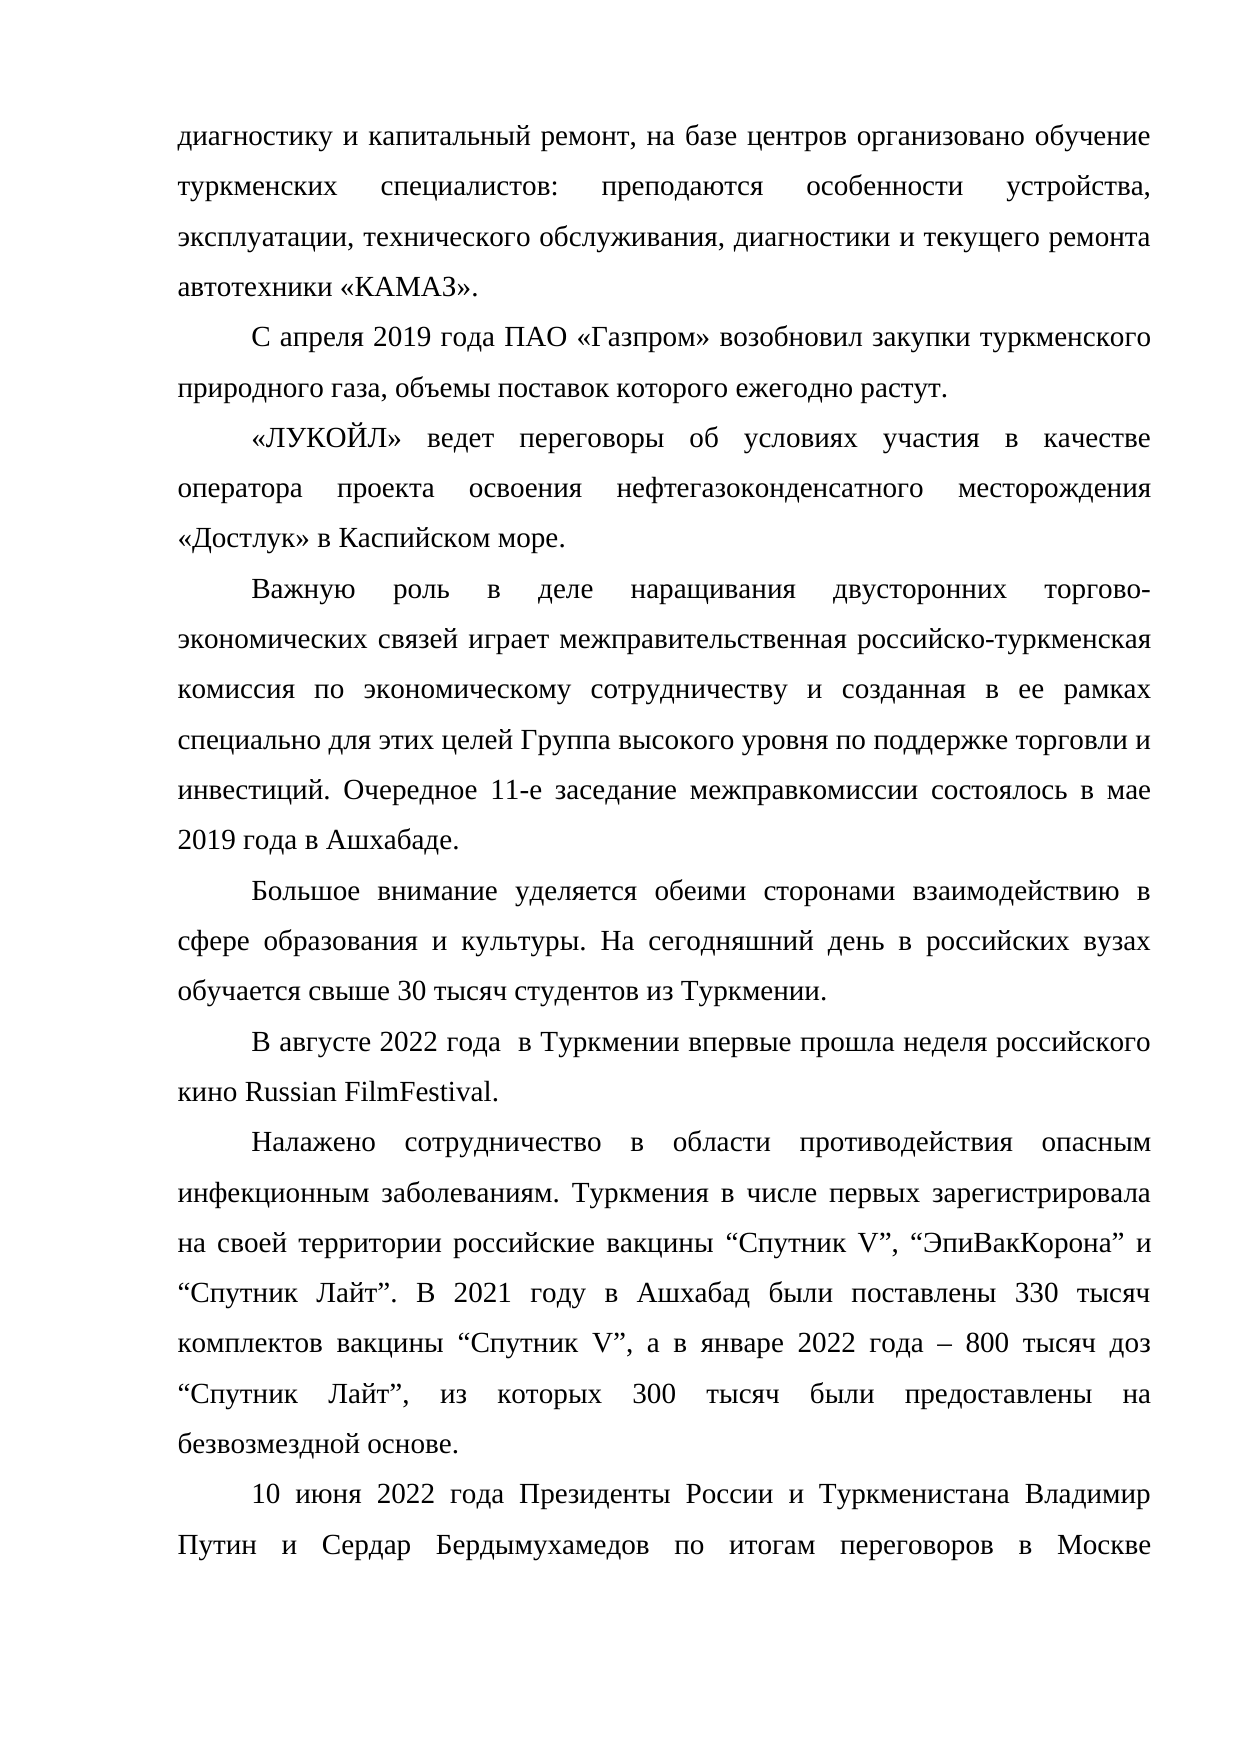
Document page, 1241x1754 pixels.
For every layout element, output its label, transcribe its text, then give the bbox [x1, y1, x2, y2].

text Налажено сотрудничество в области противодействия опасным инфекционным заболеваниям. Туркмения в числе первых зарегистрировала на своей территории российские вакцины “Спутник V”, “ЭпиВакКорона” и “Спутник Лайт”. В 2021 году в Ашхабад были поставлены 330 тысяч комплектов вакцины “Спутник V”, а в январе 2022 года – 800 тысяч доз “Спутник Лайт”, из которых 300 тысяч были предоставлены на безвозмездной основе. [177, 1124, 1152, 1460]
text С апреля 2019 года ПАО «Газпром» возобновил закупки туркменского природного газа, объемы поставок которого ежегодно растут. [177, 319, 1152, 403]
text «ЛУКОЙЛ» ведет переговоры об условиях участия в качестве оператора проекта освоения нефтегазоконденсатного месторождения «Достлук» в Каспийском море. [177, 420, 1152, 554]
text В августе 2022 года в Туркмении впервые прошла неделя российского кино Russian FilmFestival. [177, 1024, 1152, 1108]
text Важную роль в деле наращивания двусторонних торгово-экономических связей играет межправительственная российско-туркменская комиссия по экономическому сотрудничеству и созданная в ее рамках специально для этих целей Группа высокого уровня по поддержке торговли и инвестиций. Очередное 11-е заседание межправкомиссии состоялось в мае 2019 года в Ашхабаде. [177, 571, 1152, 856]
text Большое внимание уделяется обеими сторонами взаимодействию в сфере образования и культуры. На сегодняшний день в российских вузах обучается свыше 30 тысяч студентов из Туркмении. [177, 873, 1152, 1007]
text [177, 1477, 1152, 1560]
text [177, 118, 1152, 303]
